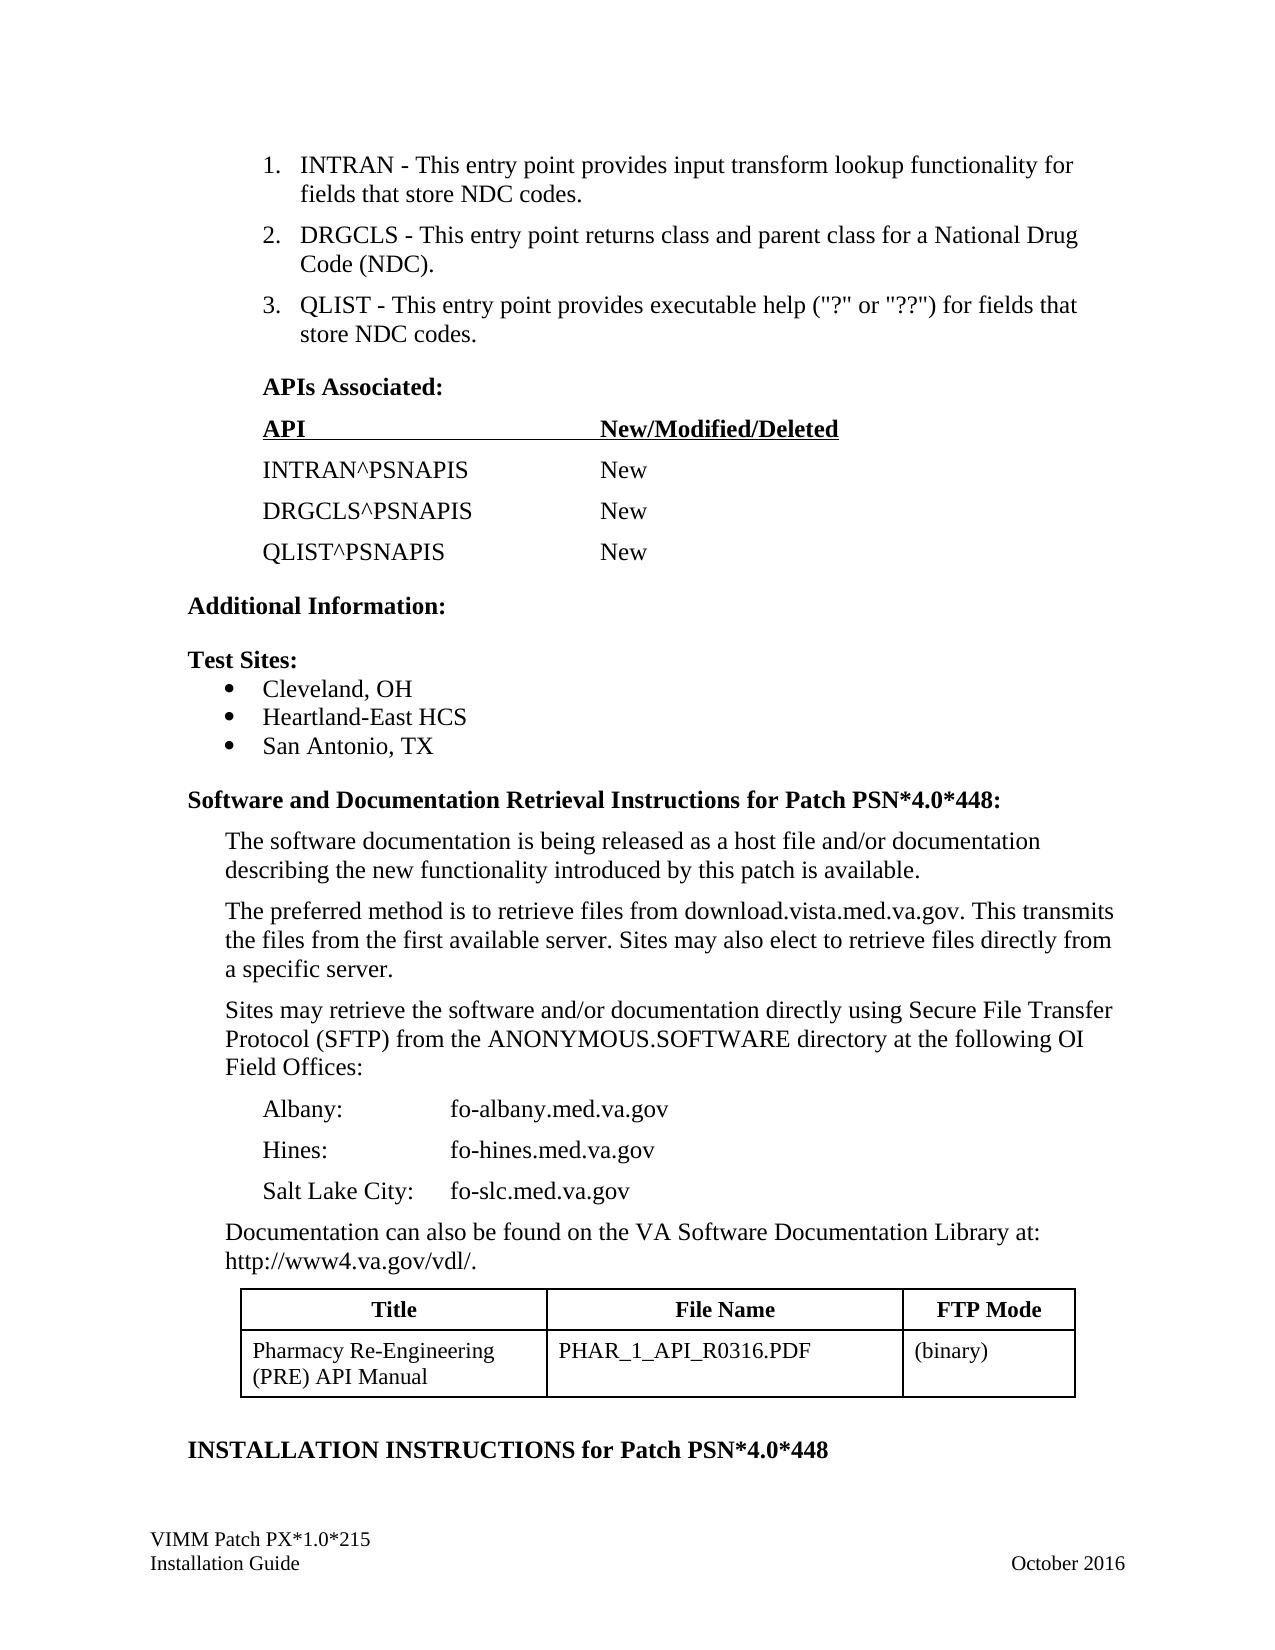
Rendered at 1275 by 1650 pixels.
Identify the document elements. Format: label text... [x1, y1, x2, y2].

table_header Title [242, 1290, 546, 1328]
list San Antonio, TX [225, 731, 1125, 760]
list INTRAN - This entry point provides input transform lookup functionality for fields that store NDC codes. [262, 150, 1125, 207]
text Sites may retrieve the software and/or documentation directly using Secure File Transfer Protocol (SFTP) from the ANONYMOUS.SOFTWARE directory at the following OI Field Offices: [225, 995, 1125, 1081]
list DRGCLS - This entry point returns class and parent class for a National Drug Code (NDC). [262, 220, 1125, 277]
text APIs Associated: [262, 372, 1125, 401]
text Salt Lake City: fo-slc.med.va.gov [262, 1176, 1125, 1205]
table_cell PHAR_1_API_R0316.PDF [548, 1331, 902, 1396]
text Test Sites: [187, 645, 1125, 674]
table_cell (binary) [904, 1331, 1074, 1396]
table_cell Pharmacy Re-Engineering (PRE) API Manual [242, 1331, 546, 1396]
list QLIST - This entry point provides executable help ("?" or "??") for fields that store NDC codes. [262, 290, 1125, 347]
list Heartland-East HCS [225, 702, 1125, 731]
text Hines: fo-hines.med.va.gov [262, 1135, 1125, 1164]
text Albany: fo-albany.med.va.gov [262, 1094, 1125, 1122]
text QLIST^PSNAPIS New [262, 537, 1125, 566]
text DRGCLS^PSNAPIS New [262, 496, 1125, 525]
text The software documentation is being released as a host file and/or documentation describing the new functionality introduced by this patch is available. [225, 826, 1125, 884]
text INSTALLATION INSTRUCTIONS for Patch PSN*4.0*448 [187, 1435, 1125, 1464]
table_header FTP Mode [904, 1290, 1074, 1328]
table_header File Name [548, 1290, 902, 1328]
text Documentation can also be found on the VA Software Documentation Library at: http://www4.va.gov/vdl/. [225, 1217, 1125, 1275]
text The preferred method is to retrieve files from download.vista.med.va.gov. This transmits the files from the first available server. Sites may also elect to retrieve files directly from a specific server. [225, 896, 1125, 982]
text Software and Documentation Retrieval Instructions for Patch PSN*4.0*448: [187, 785, 1125, 814]
text Additional Information: [187, 591, 1125, 620]
text API New/Modified/Deleted [262, 414, 1125, 442]
text INTRAN^PSNAPIS New [262, 455, 1125, 484]
list Cleveland, OH [225, 674, 1125, 702]
